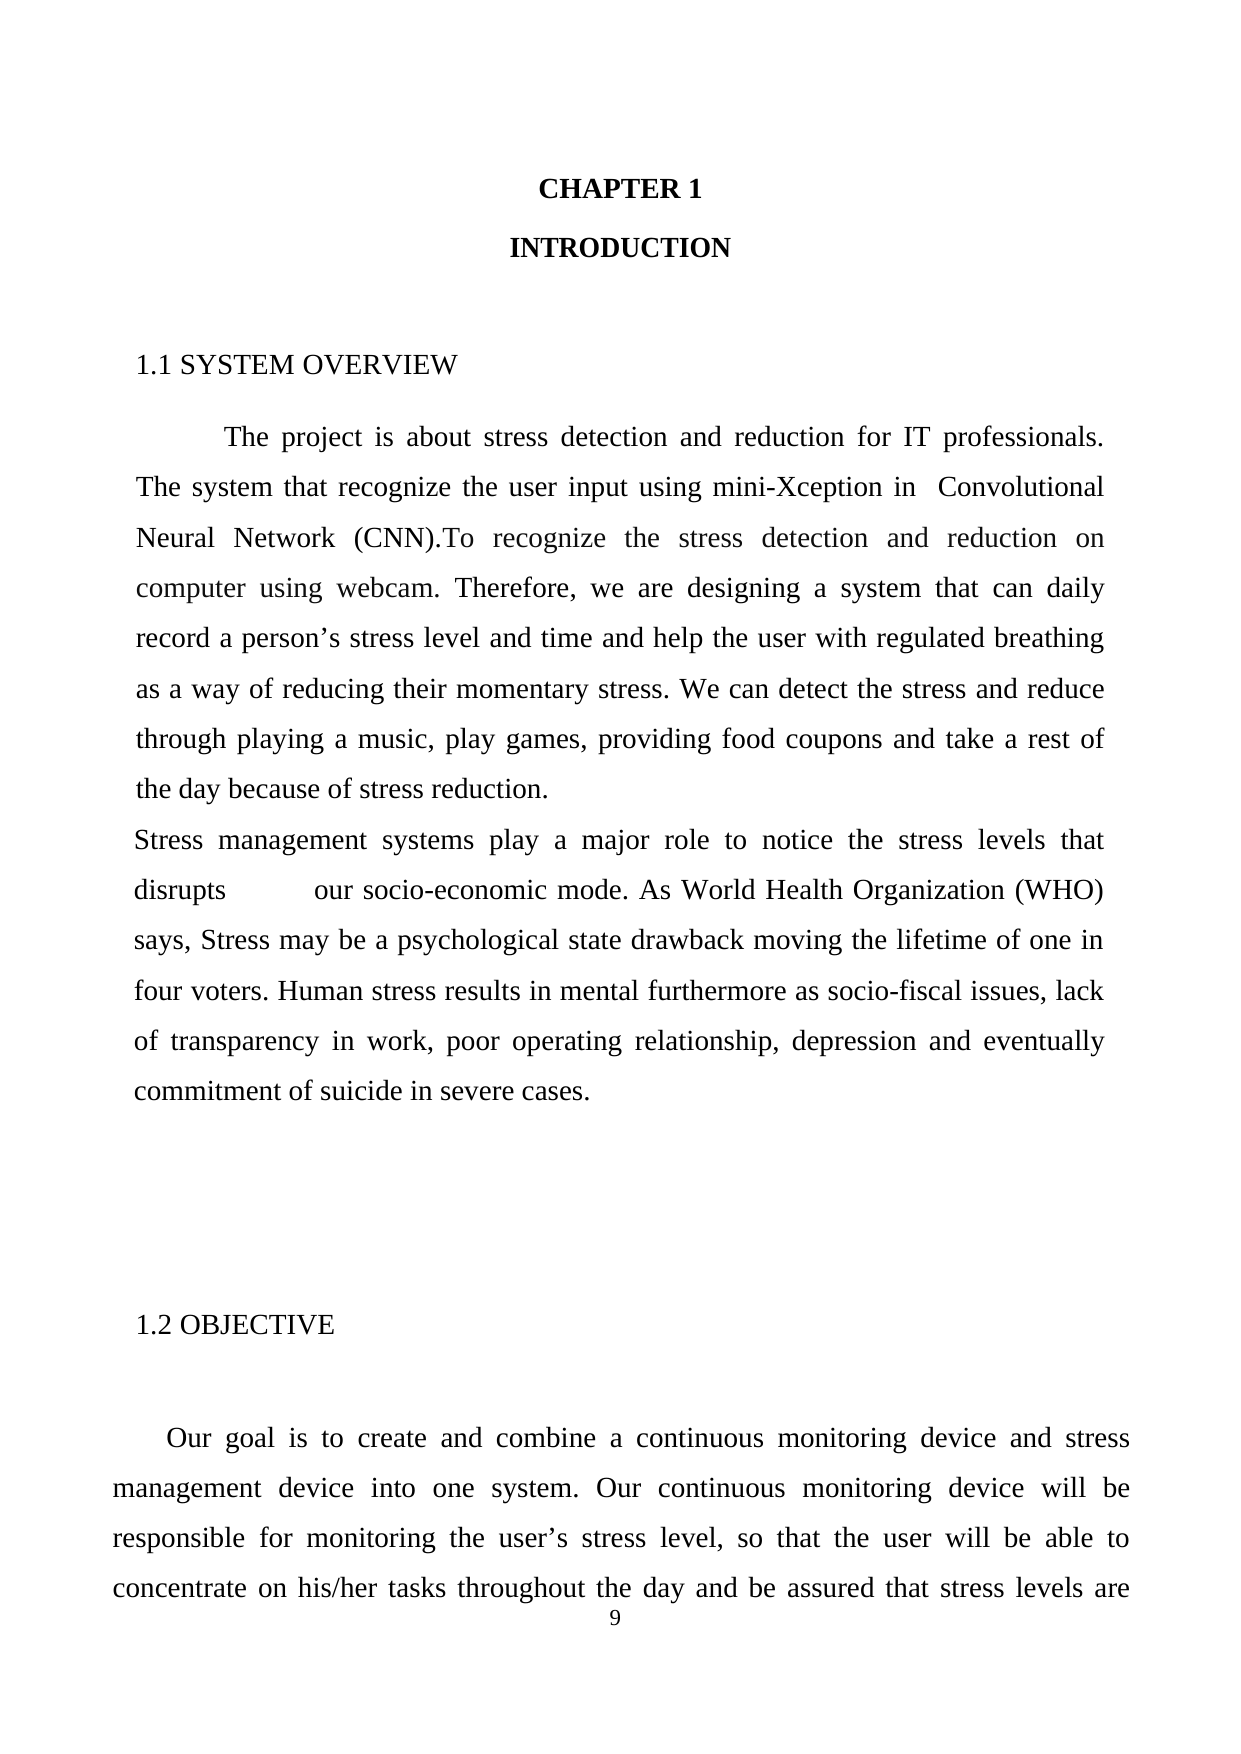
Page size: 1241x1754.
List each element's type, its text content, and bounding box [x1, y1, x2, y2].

list SYSTEM OVERVIEW [135, 347, 1132, 381]
list OBJECTIVE [135, 1307, 1132, 1341]
subtitle CHAPTER 1 INTRODUCTION [504, 171, 737, 263]
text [112, 1420, 1132, 1604]
text Stress management systems play a major role to notice the stress levels that disrupts our socio-economic mode. As World Health Organization (WHO) says, Stress may be a psychological state drawback moving the lifetime of one in four voters. Human stress results in mental furthermore as socio-fiscal issues, lack of transparency in work, poor operating relationship, depression and eventually commitment of suicide in severe cases. [134, 822, 1105, 1107]
text The project is about stress detection and reduction for IT professionals. The system that recognize the user input using mini-Xception in Convolutional Neural Network (CNN).To recognize the stress detection and reduction on computer using webcam. Therefore, we are designing a system that can daily record a person’s stress level and time and help the user with regulated breathing as a way of reducing their momentary stress. We can detect the stress and reduce through playing a music, play games, providing food coupons and take a rest of the day because of stress reduction. [136, 419, 1105, 805]
